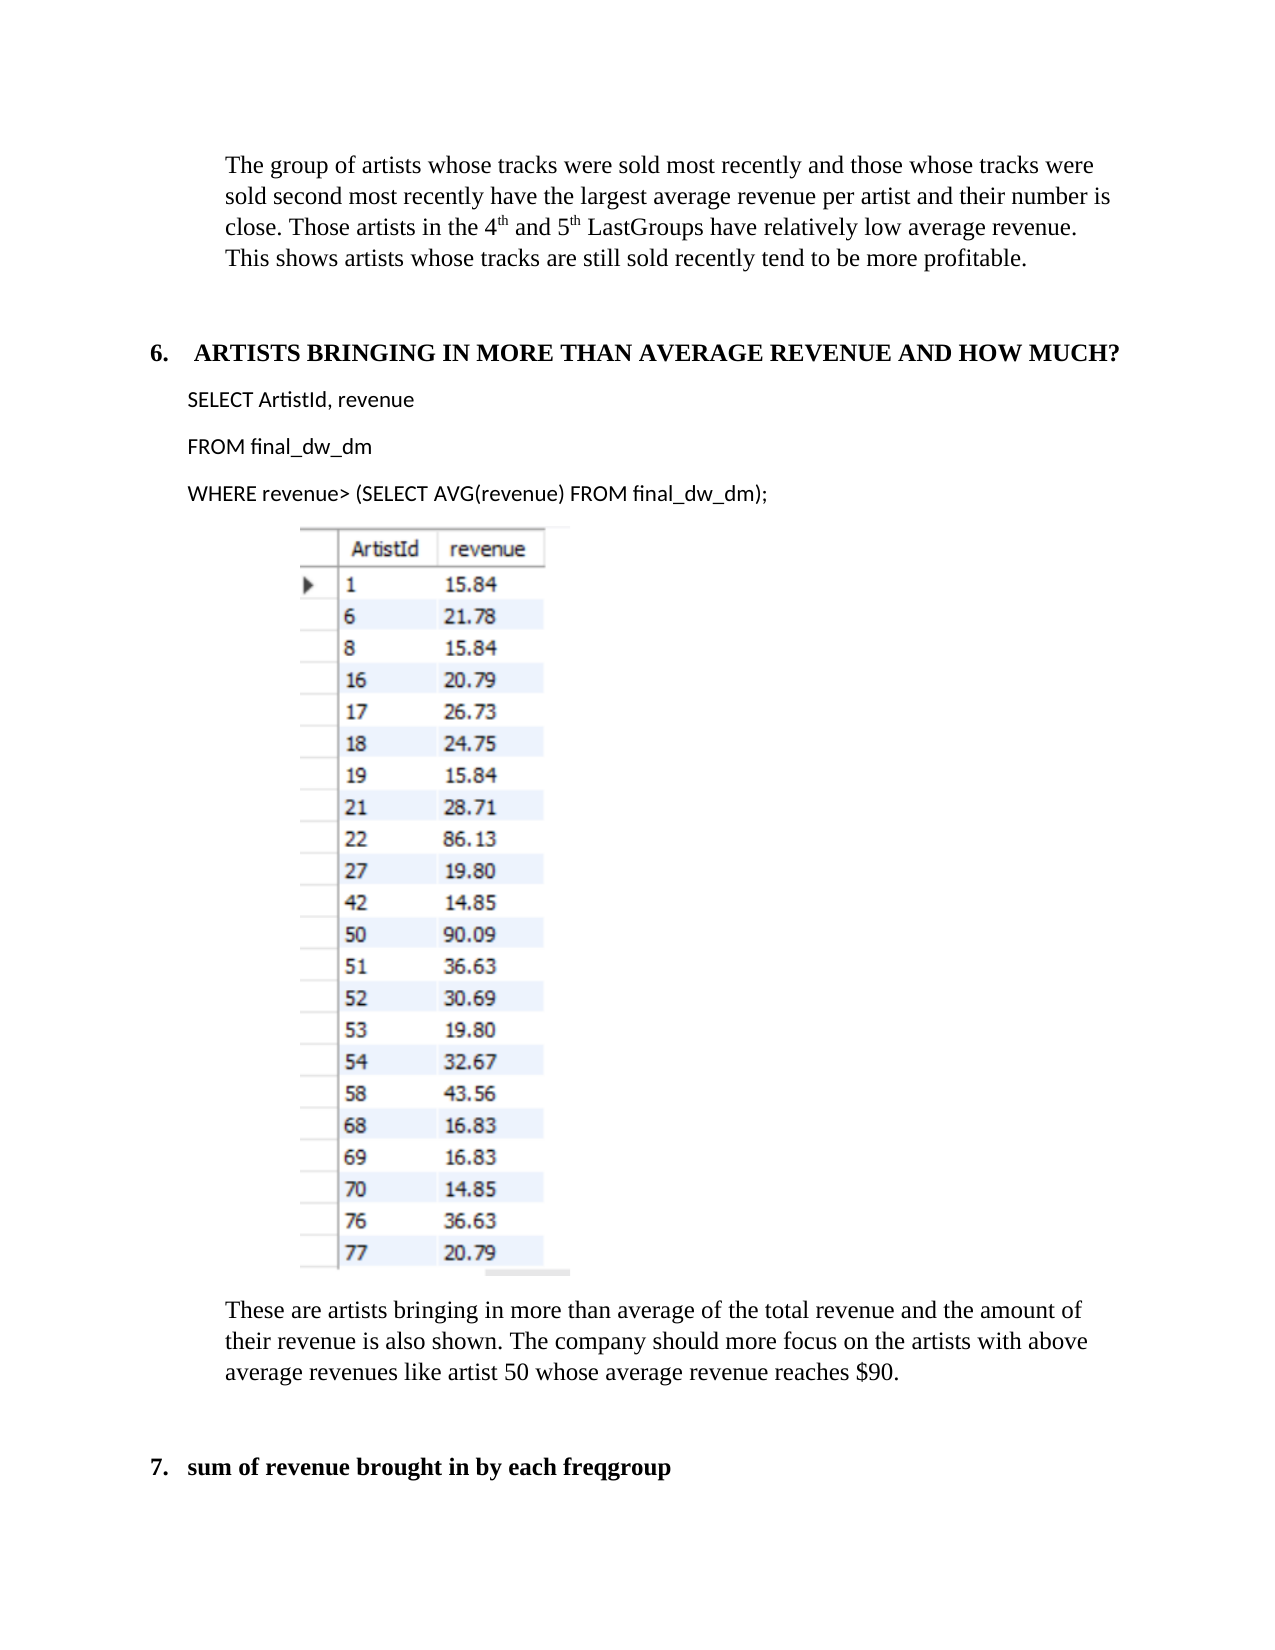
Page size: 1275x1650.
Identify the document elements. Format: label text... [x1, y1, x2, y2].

list ARTISTS BRINGING IN MORE THAN AVERAGE REVENUE AND HOW MUCH? [150, 338, 1125, 366]
text The group of artists whose tracks were sold most recently and those whose tracks were sold second most recently have the largest average revenue per artist and their number is close. Those artists in the 4th and 5th LastGroups have relatively low average revenue. This shows artists whose tracks are still sold recently tend to be more profitable. [225, 150, 1125, 272]
text These are artists bringing in more than average of the total revenue and the amount of their revenue is also shown. The company should more focus on the artists with above average revenues like artist 50 whose average revenue reaches $90. [225, 1295, 1125, 1386]
list sum of revenue brought in by each freqgroup [150, 1452, 1125, 1481]
picture [300, 526, 571, 1276]
text FROM final_dw_dm [187, 432, 1125, 460]
text WHERE revenue> (SELECT AVG(revenue) FROM final_dw_dm); [187, 479, 1125, 507]
text SELECT ArtistId, revenue [187, 385, 1125, 413]
